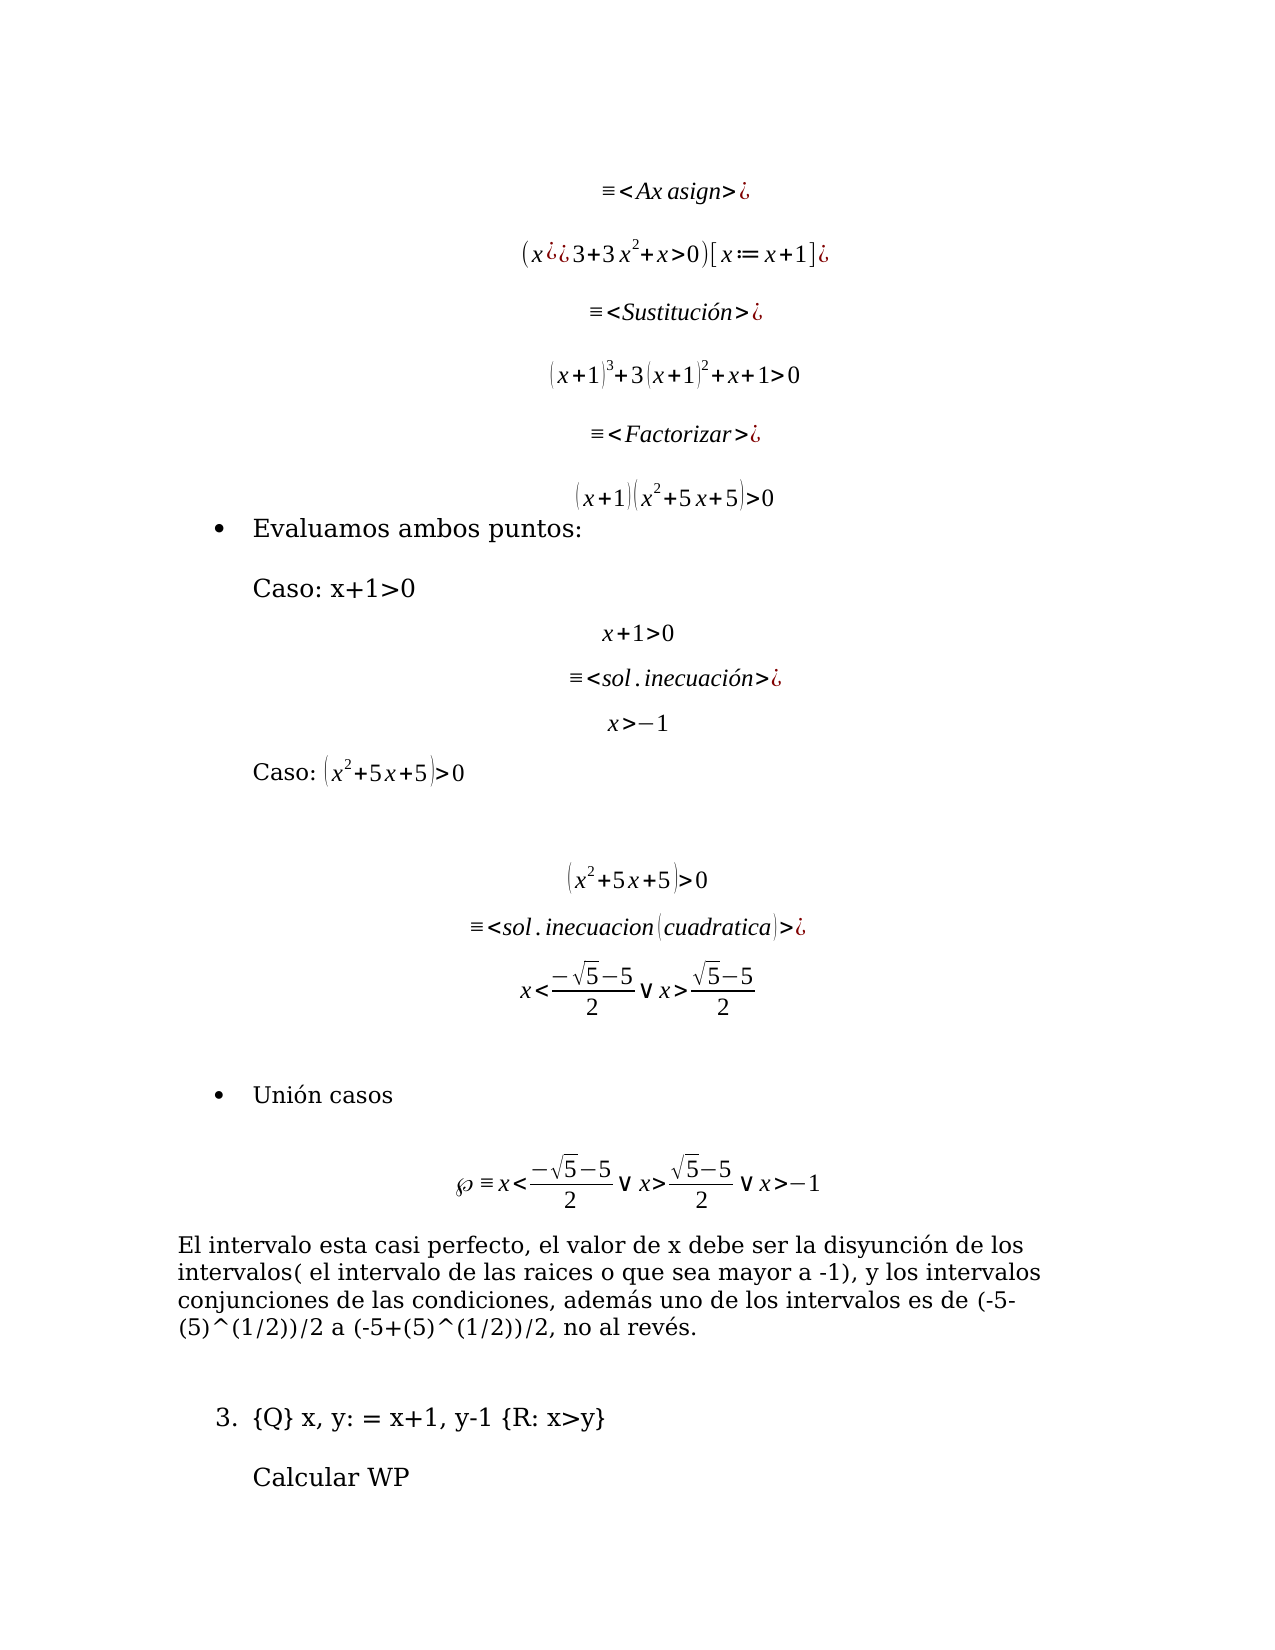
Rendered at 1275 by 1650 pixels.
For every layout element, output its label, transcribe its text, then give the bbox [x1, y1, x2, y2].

list {Q} x, y: = x+1, y-1 {R: x>y} [215, 1401, 1098, 1431]
list Caso: [252, 754, 1098, 816]
list Evaluamos ambos puntos: [215, 513, 1098, 543]
list Caso: x+1>0 [252, 573, 1098, 603]
list Calcular WP [252, 1461, 1098, 1491]
list Unión casos [215, 1081, 1098, 1108]
text El intervalo esta casi perfecto, el valor de x debe ser la disyunción de los intervalos( el intervalo de las raices o que sea mayor a -1), y los intervalos conjunciones de las condiciones, además uno de los intervalos es de (-5-(5)^(1/2))/2 a (-5+(5)^(1/2))/2, no al revés. [177, 1230, 1098, 1340]
